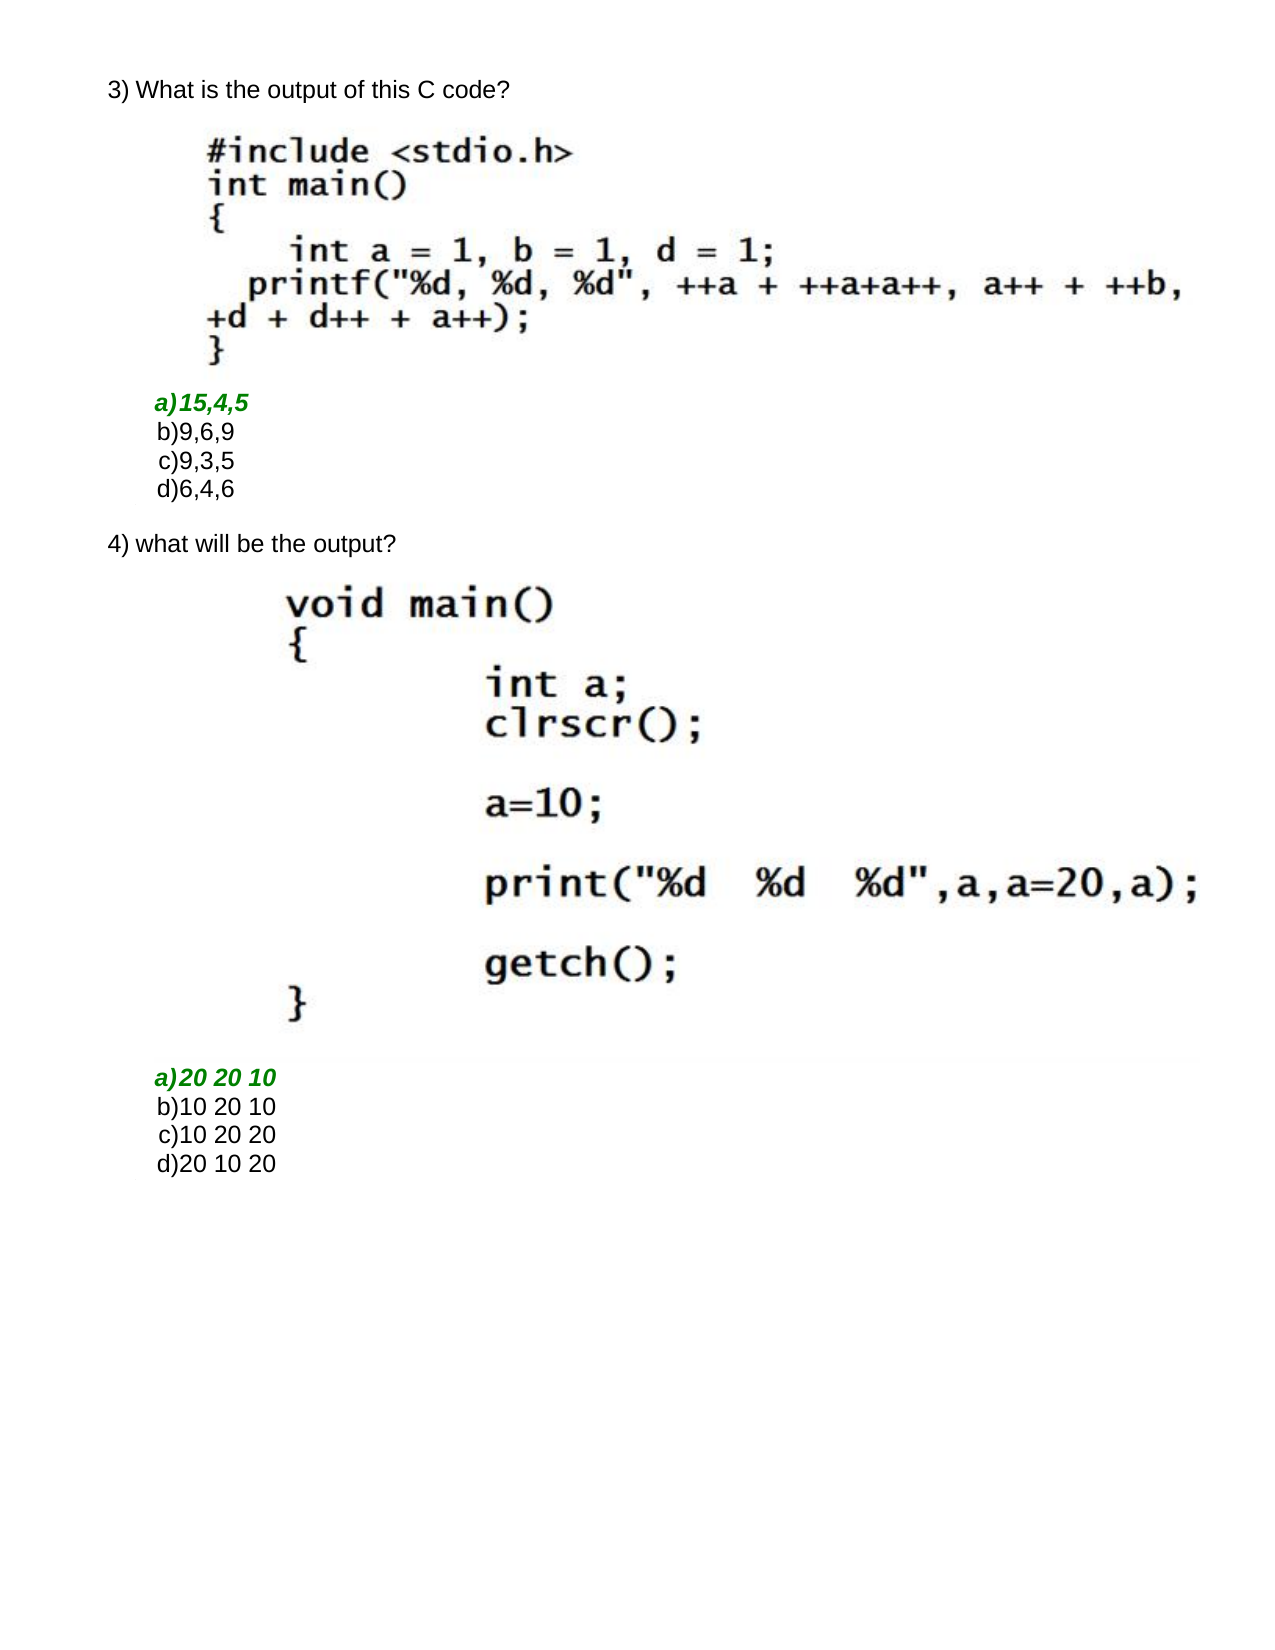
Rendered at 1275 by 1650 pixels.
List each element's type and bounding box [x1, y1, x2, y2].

picture [154, 558, 1200, 1063]
picture [154, 103, 1200, 389]
table_header [75, 75, 1200, 529]
table_header [75, 530, 1200, 1204]
